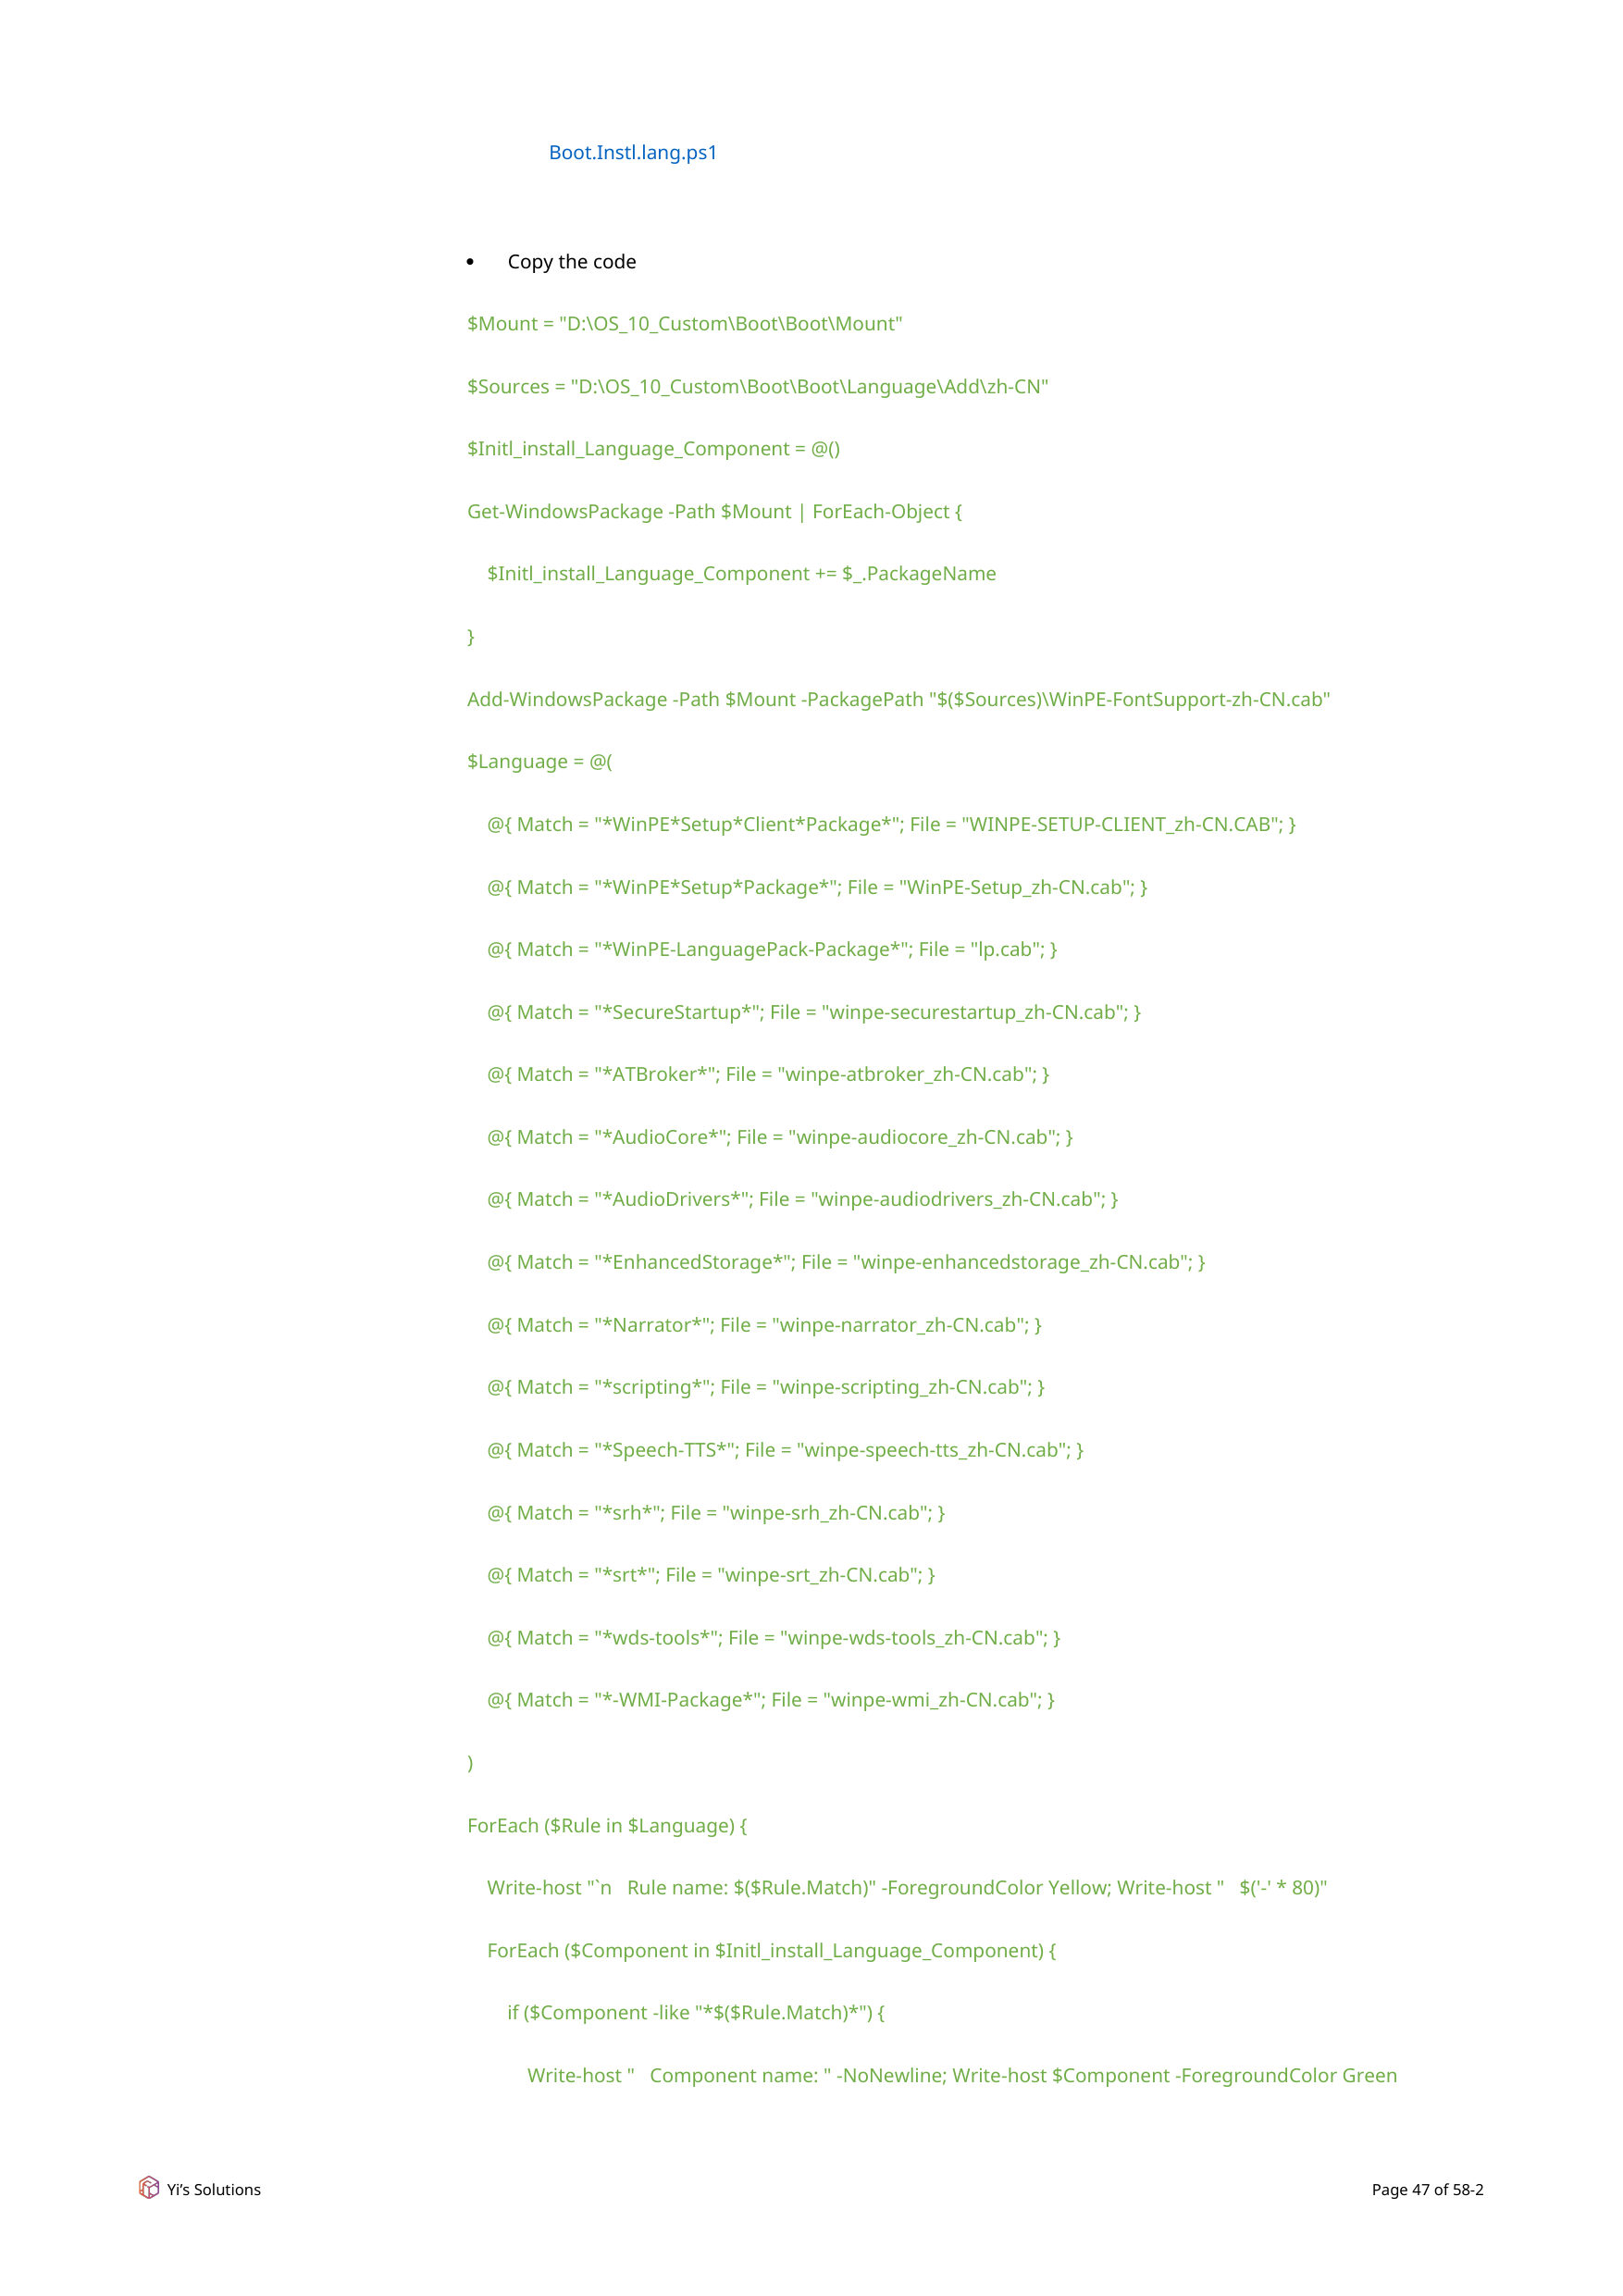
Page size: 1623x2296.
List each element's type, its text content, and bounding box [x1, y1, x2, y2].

text @{ Match = "*SecureStartup*"; File = "winpe-securestartup_zh-CN.cab"; } [467, 999, 1484, 1024]
list Copy the code [466, 248, 1484, 274]
text @{ Match = "*Narrator*"; File = "winpe-narrator_zh-CN.cab"; } [467, 1311, 1484, 1337]
text $Mount = "D:\OS_10_Custom\Boot\Boot\Mount" [467, 310, 1484, 337]
text ) [467, 1749, 1484, 1775]
list https://github.com/ilikeyi/solutions/blob/main/_Learn/Packaging.tutorial/OS.10/22H2/Expand/Boot/Boot.Instl.lang.ps1 [508, 139, 1484, 165]
text Get-WindowsPackage -Path $Mount | ForEach-Object { [467, 498, 1484, 524]
text @{ Match = "*AudioDrivers*"; File = "winpe-audiodrivers_zh-CN.cab"; } [467, 1186, 1484, 1212]
text @{ Match = "*Speech-TTS*"; File = "winpe-speech-tts_zh-CN.cab"; } [467, 1436, 1484, 1463]
text $Language = @( [467, 748, 1484, 775]
text Write-host "`n Rule name: $($Rule.Match)" -ForegroundColor Yellow; Write-host " $('-' * 80)" [467, 1874, 1484, 1901]
text @{ Match = "*-WMI-Package*"; File = "winpe-wmi_zh-CN.cab"; } [467, 1686, 1484, 1713]
picture [139, 2176, 159, 2199]
text if ($Component -like "*$($Rule.Match)*") { [467, 2000, 1484, 2026]
text @{ Match = "*WinPE-LanguagePack-Package*"; File = "lp.cab"; } [467, 936, 1484, 962]
text @{ Match = "*wds-tools*"; File = "winpe-wds-tools_zh-CN.cab"; } [467, 1624, 1484, 1650]
text @{ Match = "*WinPE*Setup*Package*"; File = "WinPE-Setup_zh-CN.cab"; } [467, 874, 1484, 900]
text Add-WindowsPackage -Path $Mount -PackagePath "$($Sources)\WinPE-FontSupport-zh-CN.cab" [467, 686, 1484, 712]
text ForEach ($Component in $Initl_install_Language_Component) { [467, 1937, 1484, 1963]
text @{ Match = "*srh*"; File = "winpe-srh_zh-CN.cab"; } [467, 1499, 1484, 1525]
text @{ Match = "*srt*"; File = "winpe-srt_zh-CN.cab"; } [467, 1561, 1484, 1588]
text $Sources = "D:\OS_10_Custom\Boot\Boot\Language\Add\zh-CN" [467, 373, 1484, 399]
text $Initl_install_Language_Component += $_.PackageName [467, 561, 1484, 587]
text @{ Match = "*AudioCore*"; File = "winpe-audiocore_zh-CN.cab"; } [467, 1123, 1484, 1149]
text } [467, 623, 1484, 650]
text @{ Match = "*ATBroker*"; File = "winpe-atbroker_zh-CN.cab"; } [467, 1061, 1484, 1087]
text $Initl_install_Language_Component = @() [467, 435, 1484, 462]
text @{ Match = "*scripting*"; File = "winpe-scripting_zh-CN.cab"; } [467, 1373, 1484, 1400]
text @{ Match = "*WinPE*Setup*Client*Package*"; File = "WINPE-SETUP-CLIENT_zh-CN.CAB"; } [467, 811, 1484, 837]
text Write-host " Component name: " -NoNewline; Write-host $Component -ForegroundColor Green [467, 2062, 1484, 2089]
text @{ Match = "*EnhancedStorage*"; File = "winpe-enhancedstorage_zh-CN.cab"; } [467, 1248, 1484, 1275]
text ForEach ($Rule in $Language) { [467, 1812, 1484, 1838]
